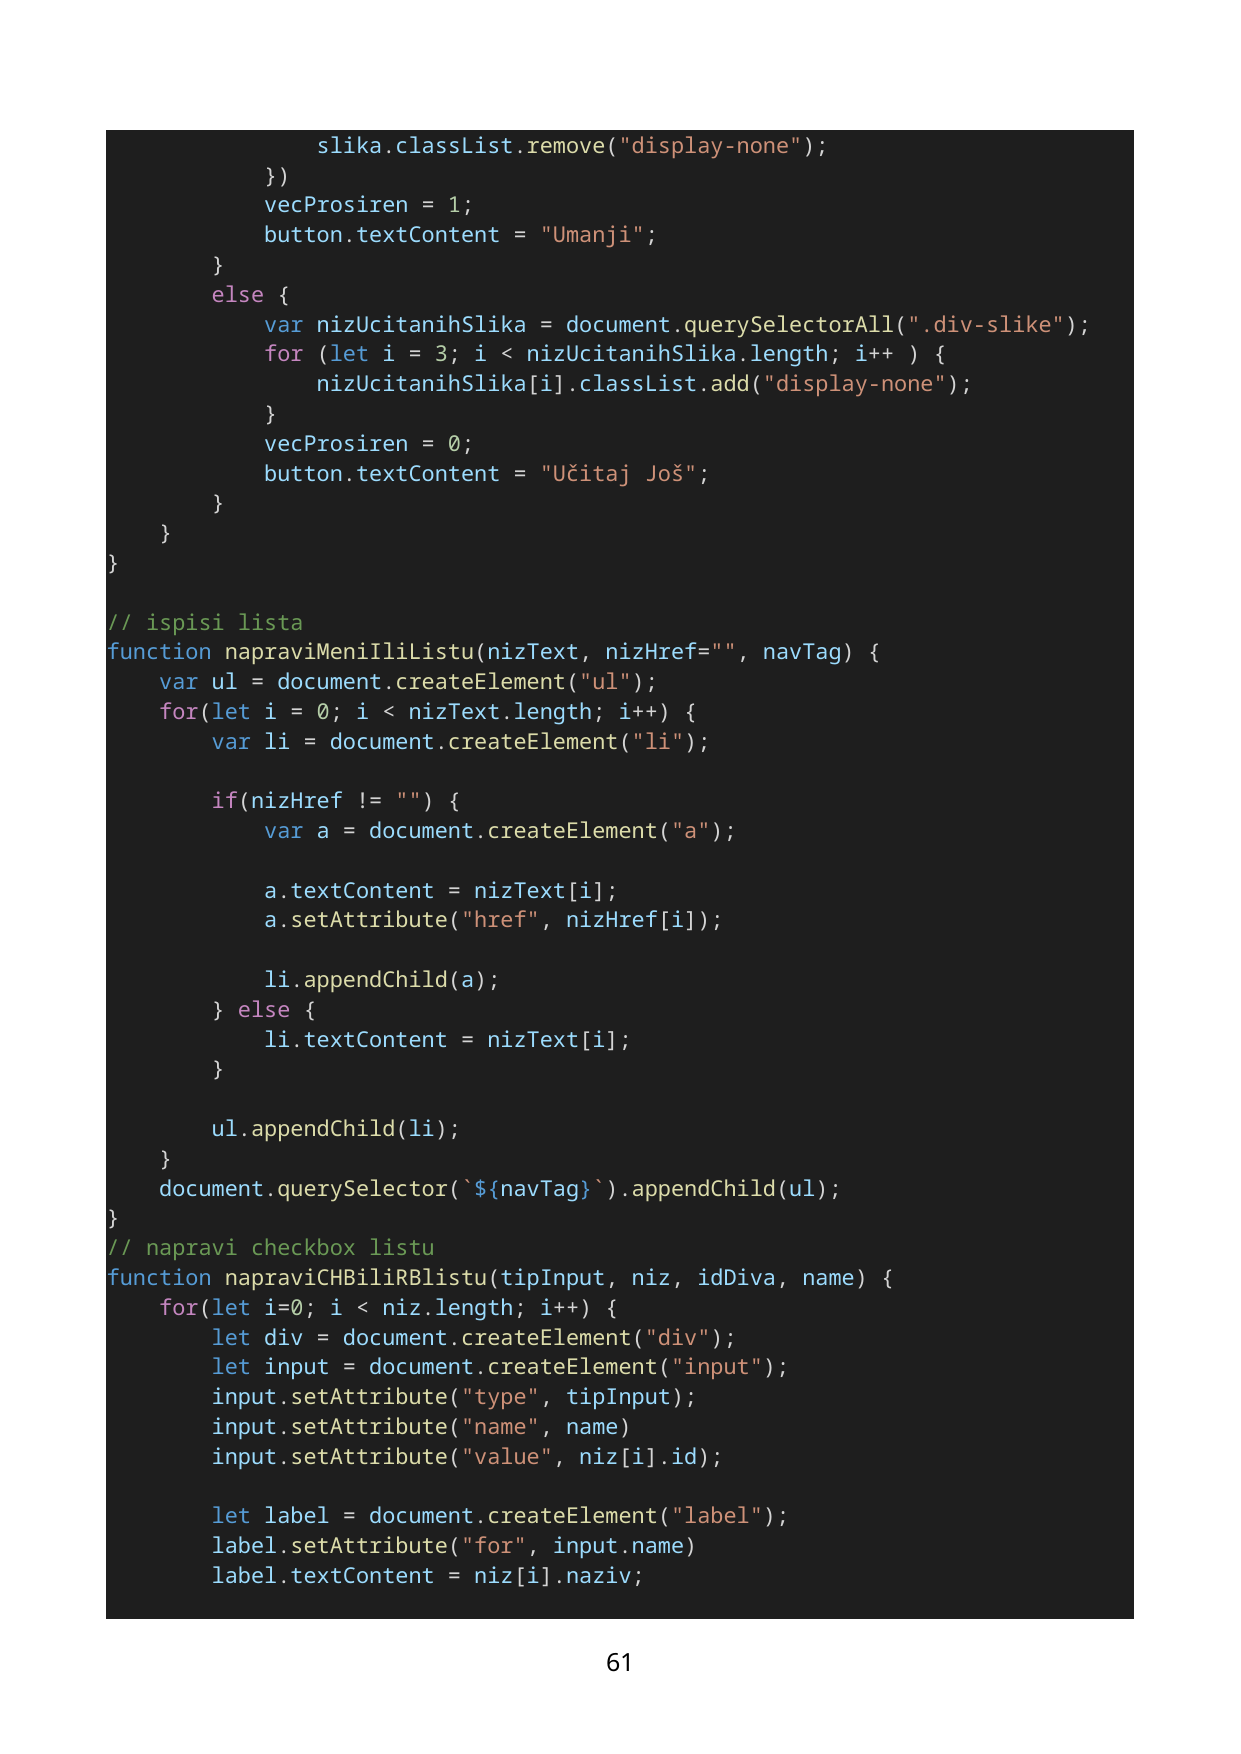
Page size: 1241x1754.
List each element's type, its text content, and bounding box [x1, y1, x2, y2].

text slika.classList.remove("display-none"); [106, 130, 1134, 160]
text a.setAttribute("href", nizHref[i]); [106, 904, 1134, 934]
text a.textContent = nizText[i]; [106, 875, 1134, 904]
text vecProsiren = 1; [106, 189, 1134, 219]
text } [106, 398, 1134, 428]
text for (let i = 3; i < nizUcitanihSlika.length; i++ ) { [106, 338, 1134, 368]
text input.setAttribute("value", niz[i].id); [106, 1441, 1134, 1471]
text let div = document.createElement("div"); [106, 1322, 1134, 1351]
text // napravi checkbox listu [106, 1232, 1134, 1262]
text // ispisi lista [106, 607, 1134, 636]
text } [106, 547, 1134, 577]
text else { [106, 279, 1134, 309]
text } [106, 1053, 1134, 1083]
text label.textContent = niz[i].naziv; [106, 1560, 1134, 1590]
text button.textContent = "Učitaj Još"; [106, 458, 1134, 487]
text input.setAttribute("type", tipInput); [106, 1381, 1134, 1411]
text document.querySelector(`${navTag}`).appendChild(ul); [106, 1173, 1134, 1202]
text label.setAttribute("for", input.name) [106, 1530, 1134, 1560]
text } [106, 1143, 1134, 1173]
text function napraviCHBiliRBlistu(tipInput, niz, idDiva, name) { [106, 1262, 1134, 1292]
text ul.appendChild(li); [106, 1113, 1134, 1143]
text let input = document.createElement("input"); [106, 1351, 1134, 1381]
text for(let i=0; i < niz.length; i++) { [106, 1292, 1134, 1322]
text if(nizHref != "") { [106, 785, 1134, 815]
text li.appendChild(a); [106, 964, 1134, 994]
text let label = document.createElement("label"); [106, 1500, 1134, 1530]
text var a = document.createElement("a"); [106, 815, 1134, 845]
text } [106, 1202, 1134, 1232]
text } [106, 487, 1134, 517]
text input.setAttribute("name", name) [106, 1411, 1134, 1441]
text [106, 309, 1134, 338]
text li.textContent = nizText[i]; [106, 1024, 1134, 1053]
text for(let i = 0; i < nizText.length; i++) { [106, 696, 1134, 726]
text } [106, 249, 1134, 279]
text vecProsiren = 0; [106, 428, 1134, 458]
text } [106, 517, 1134, 547]
text nizUcitanihSlika[i].classList.add("display-none"); [106, 368, 1134, 398]
text function napraviMeniIliListu(nizText, nizHref="", navTag) { [106, 636, 1134, 666]
text } else { [106, 994, 1134, 1024]
text button.textContent = "Umanji"; [106, 219, 1134, 249]
text }) [106, 160, 1134, 189]
text var li = document.createElement("li"); [106, 726, 1134, 756]
text var ul = document.createElement("ul"); [106, 666, 1134, 696]
